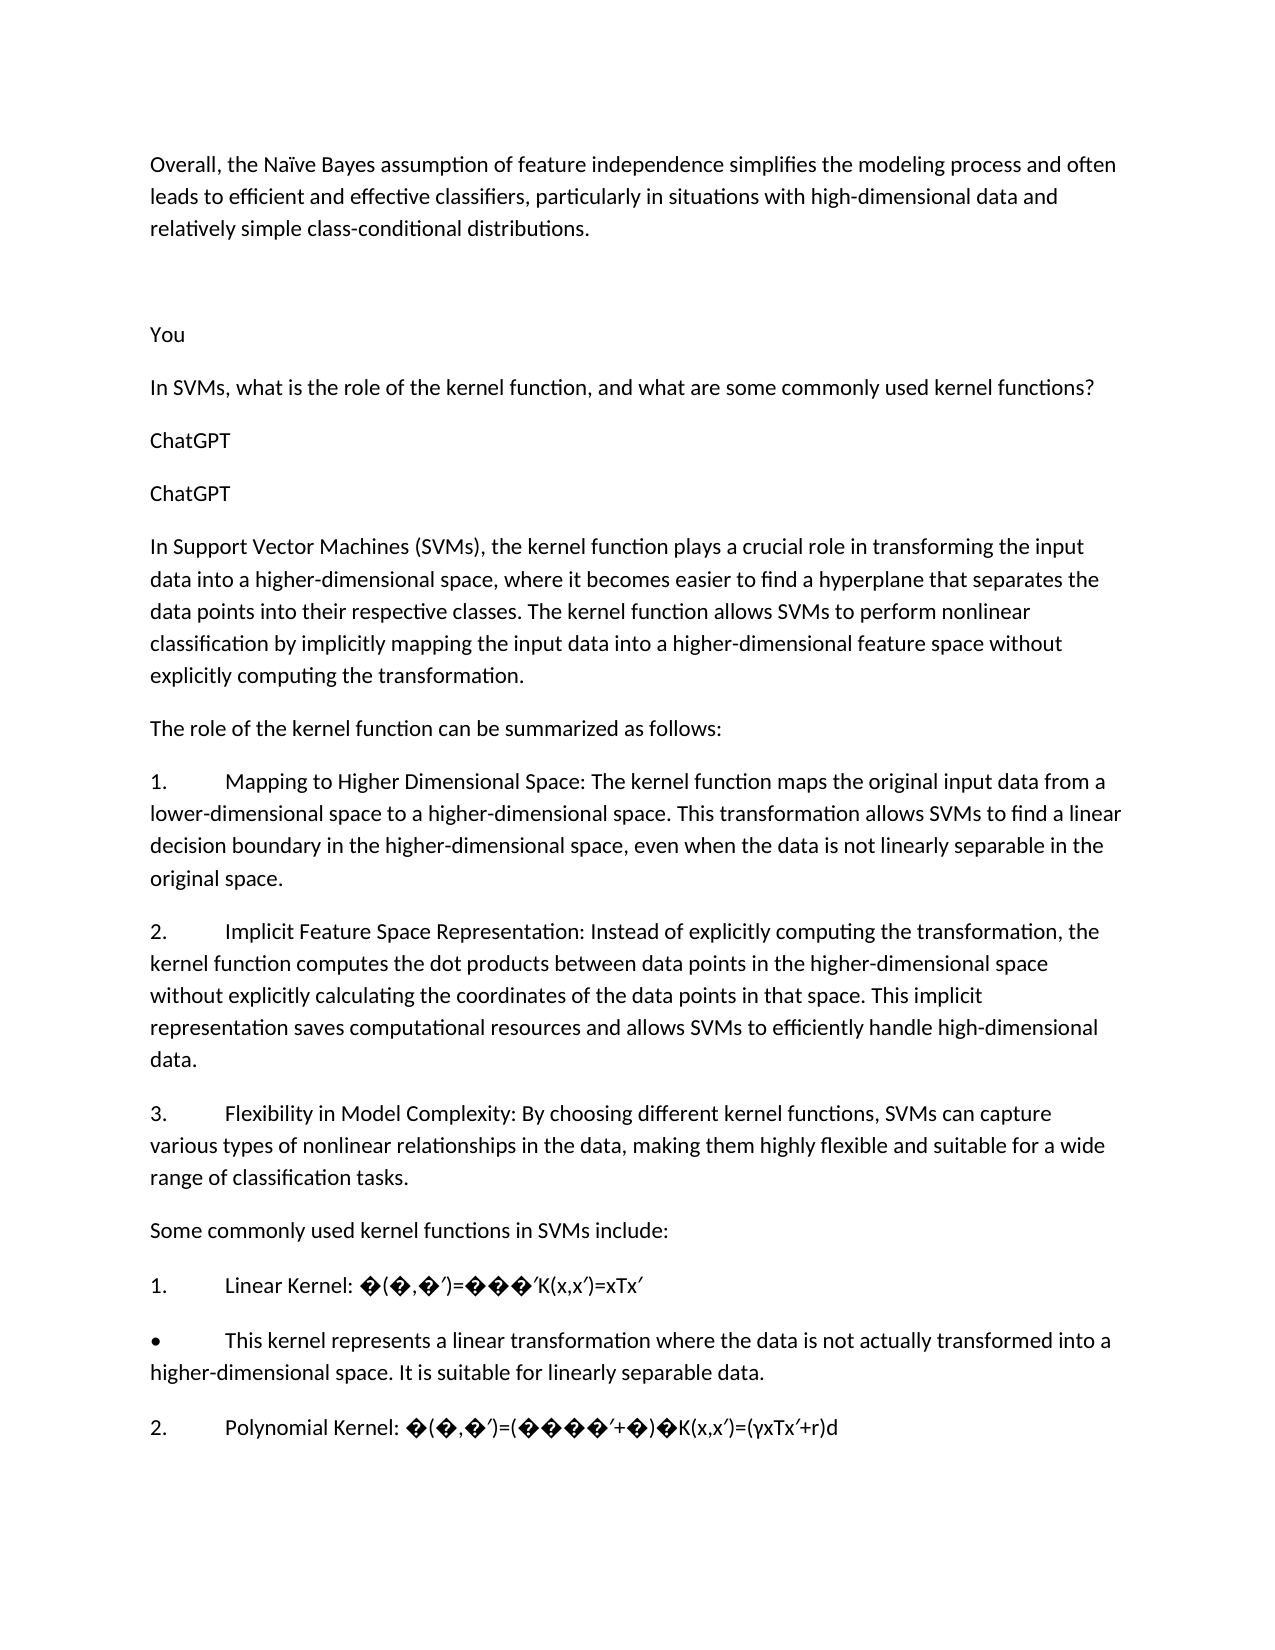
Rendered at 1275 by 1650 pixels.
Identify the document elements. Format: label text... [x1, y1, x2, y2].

text The role of the kernel function can be summarized as follows: [150, 714, 1125, 742]
text ChatGPT [150, 426, 1125, 454]
text In Support Vector Machines (SVMs), the kernel function plays a crucial role in transforming the input data into a higher-dimensional space, where it becomes easier to find a hyperplane that separates the data points into their respective classes. The kernel function allows SVMs to perform nonlinear classification by implicitly mapping the input data into a higher-dimensional feature space without explicitly computing the transformation. [150, 532, 1125, 689]
text Overall, the Naïve Bayes assumption of feature independence simplifies the modeling process and often leads to efficient and effective classifiers, particularly in situations with high-dimensional data and relatively simple class-conditional distributions. [150, 150, 1125, 242]
text 1. Mapping to Higher Dimensional Space: The kernel function maps the original input data from a lower-dimensional space to a higher-dimensional space. This transformation allows SVMs to find a linear decision boundary in the higher-dimensional space, even when the data is not linearly separable in the original space. [150, 767, 1125, 892]
text 2. Implicit Feature Space Representation: Instead of explicitly computing the transformation, the kernel function computes the dot products between data points in the higher-dimensional space without explicitly calculating the coordinates of the data points in that space. This implicit representation saves computational resources and allows SVMs to efficiently handle high-dimensional data. [150, 917, 1125, 1074]
text 1. Linear Kernel: �(�,�′)=���′K(x,x′)=xTx′ [150, 1269, 1125, 1300]
text ChatGPT [150, 479, 1125, 507]
text • This kernel represents a linear transformation where the data is not actually transformed into a higher-dimensional space. It is suitable for linearly separable data. [150, 1326, 1125, 1386]
text 3. Flexibility in Model Complexity: By choosing different kernel functions, SVMs can capture various types of nonlinear relationships in the data, making them highly flexible and suitable for a wide range of classification tasks. [150, 1099, 1125, 1191]
text 2. Polynomial Kernel: �(�,�′)=(����′+�)�K(x,x′)=(γxTx′+r)d [150, 1411, 1125, 1442]
text In SVMs, what is the role of the kernel function, and what are some commonly used kernel functions? [150, 373, 1125, 401]
text Some commonly used kernel functions in SVMs include: [150, 1216, 1125, 1244]
text You [150, 320, 1125, 348]
